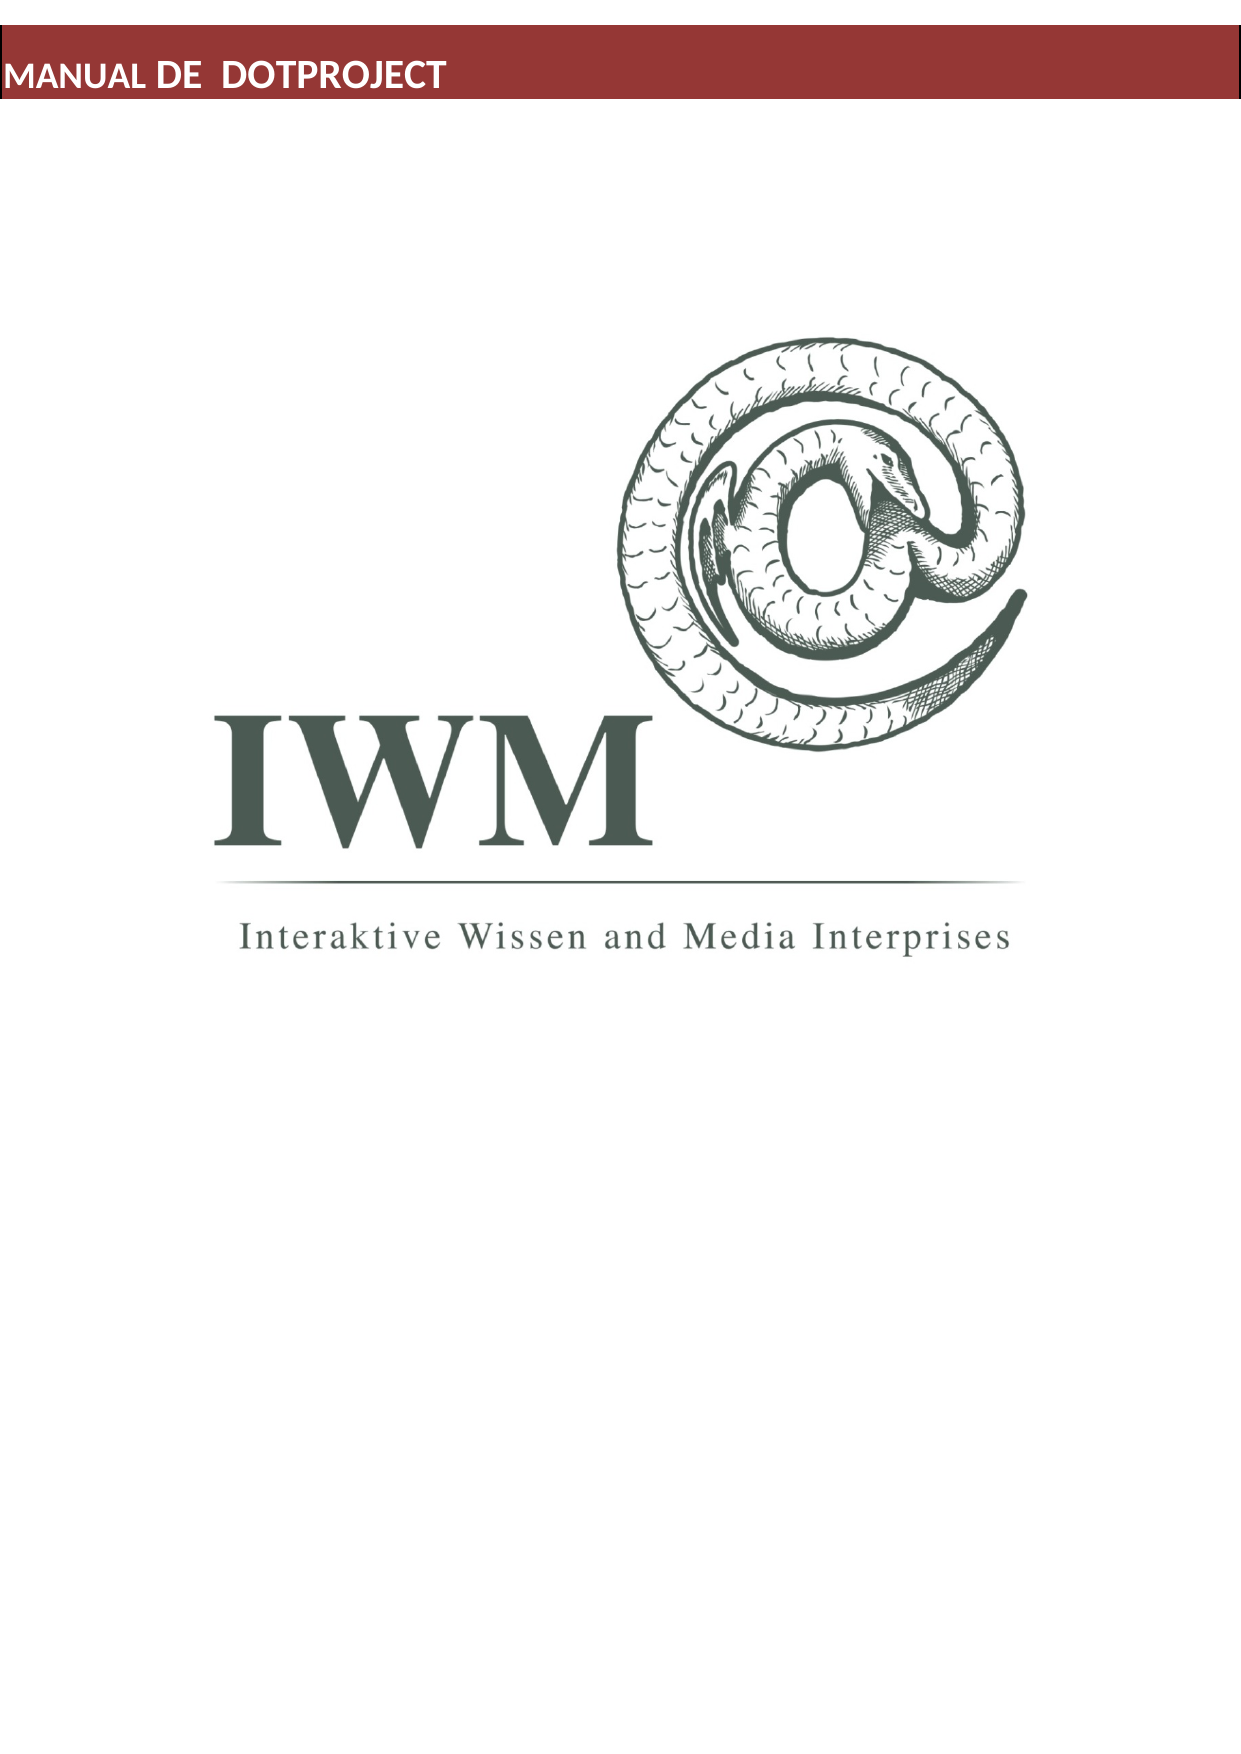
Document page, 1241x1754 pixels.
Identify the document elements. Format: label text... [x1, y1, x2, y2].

picture [177, 301, 1063, 986]
table_header MANUAL DE DOTPROJECT [2, 25, 1239, 99]
